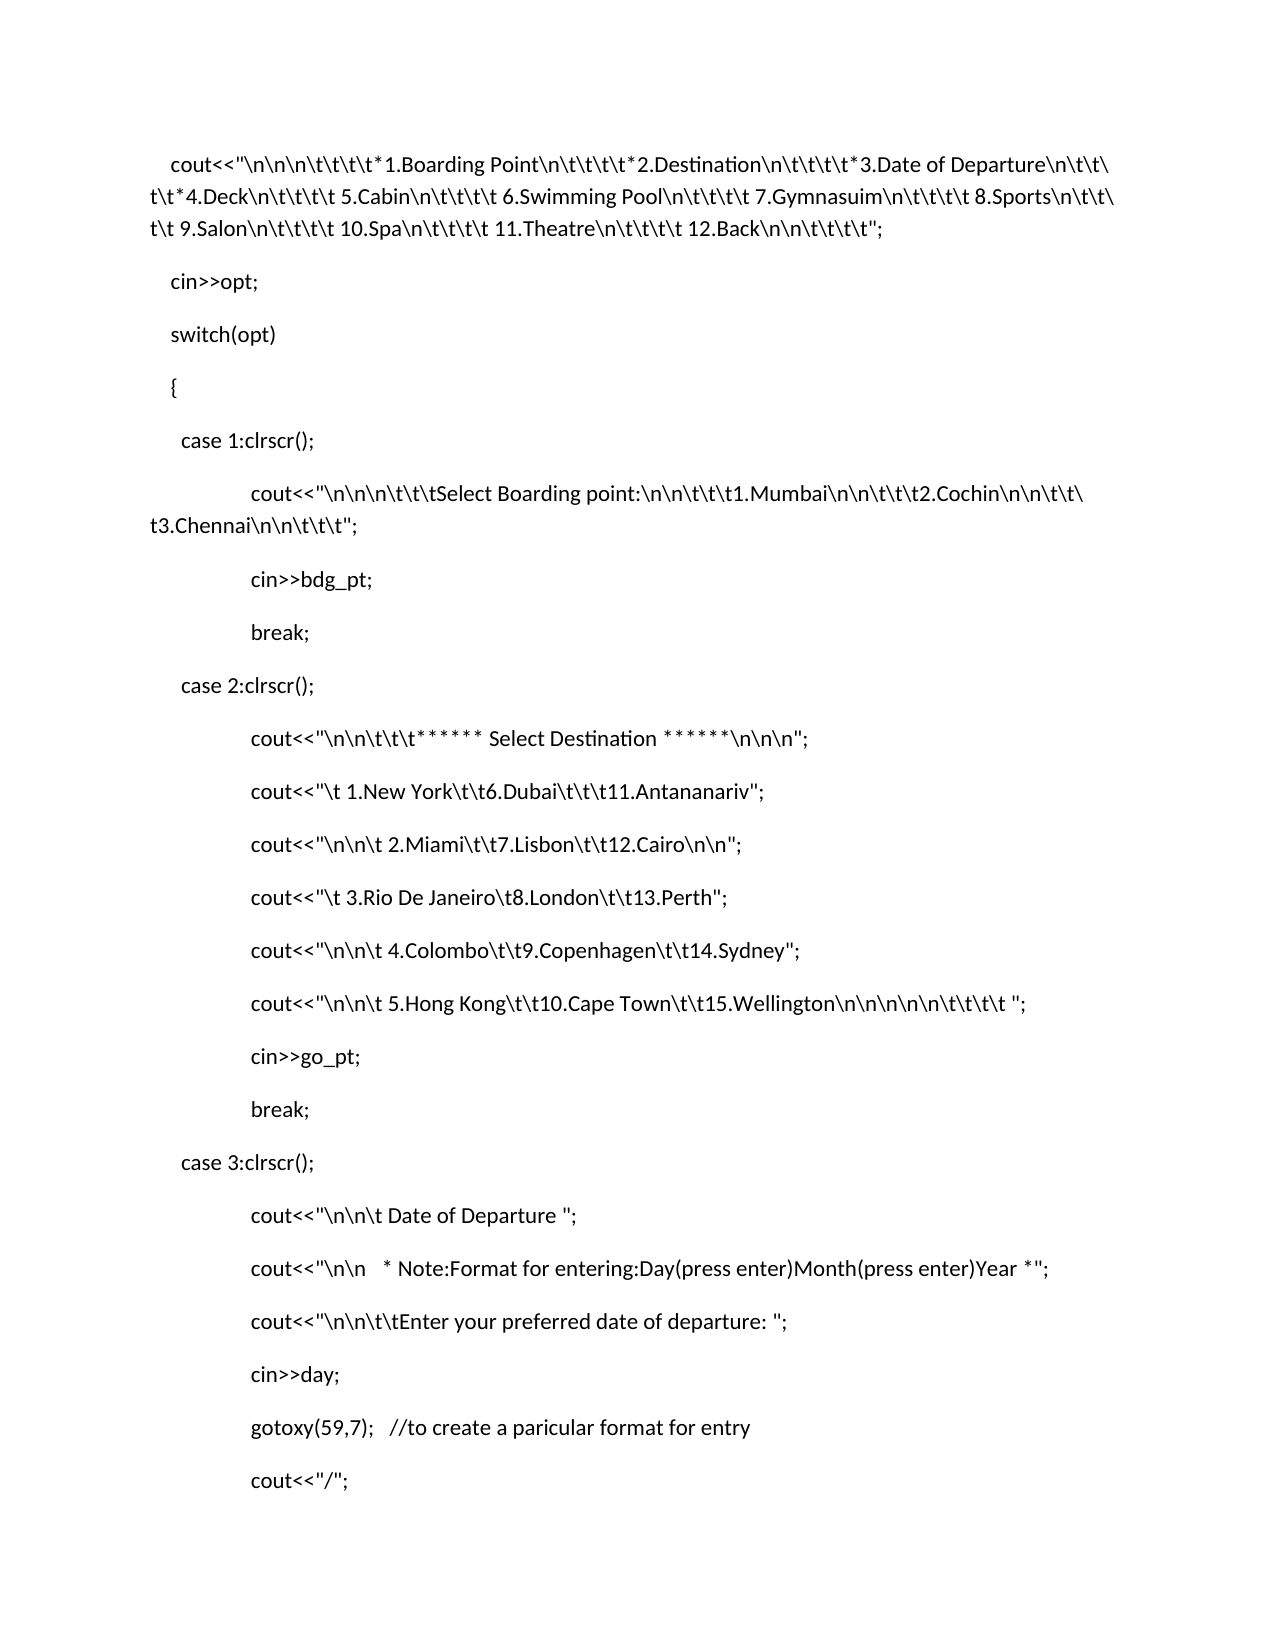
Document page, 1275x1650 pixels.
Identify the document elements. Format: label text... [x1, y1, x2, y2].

text cout<<"\n\n\t 2.Miami\t\t7.Lisbon\t\t12.Cairo\n\n"; [150, 830, 1125, 858]
text cout<<"\n\n\n\t\t\tSelect Boarding point:\n\n\t\t\t1.Mumbai\n\n\t\t\t2.Cochin\n\n\t\t\t3.Chennai\n\n\t\t\t"; [150, 479, 1125, 540]
text cin>>go_pt; [150, 1042, 1125, 1070]
text case 1:clrscr(); [150, 426, 1125, 454]
text cin>>opt; [150, 267, 1125, 295]
text cout<<"\t 3.Rio De Janeiro\t8.London\t\t13.Perth"; [150, 883, 1125, 911]
text break; [150, 618, 1125, 646]
text cout<<"\n\n\t\t\t****** Select Destination ******\n\n\n"; [150, 724, 1125, 752]
text break; [150, 1095, 1125, 1123]
text { [150, 373, 1125, 401]
text cin>>day; [150, 1360, 1125, 1388]
text case 2:clrscr(); [150, 671, 1125, 699]
text cout<<"\n\n\t Date of Departure "; [150, 1201, 1125, 1229]
text case 3:clrscr(); [150, 1148, 1125, 1176]
text gotoxy(59,7); //to create a paricular format for entry [150, 1413, 1125, 1441]
text cout<<"\n\n\t 4.Colombo\t\t9.Copenhagen\t\t14.Sydney"; [150, 936, 1125, 964]
text cin>>bdg_pt; [150, 565, 1125, 593]
text cout<<"\n\n * Note:Format for entering:Day(press enter)Month(press enter)Year *"; [150, 1254, 1125, 1282]
text cout<<"\t 1.New York\t\t6.Dubai\t\t\t11.Antananariv"; [150, 777, 1125, 805]
text cout<<"/"; [150, 1466, 1125, 1494]
text cout<<"\n\n\t\tEnter your preferred date of departure: "; [150, 1307, 1125, 1335]
text cout<<"\n\n\t 5.Hong Kong\t\t10.Cape Town\t\t15.Wellington\n\n\n\n\n\t\t\t\t "; [150, 989, 1125, 1017]
text cout<<"\n\n\n\t\t\t\t*1.Boarding Point\n\t\t\t\t*2.Destination\n\t\t\t\t*3.Date of Departure\n\t\t\t\t*4.Deck\n\t\t\t\t 5.Cabin\n\t\t\t\t 6.Swimming Pool\n\t\t\t\t 7.Gymnasuim\n\t\t\t\t 8.Sports\n\t\t\t\t 9.Salon\n\t\t\t\t 10.Spa\n\t\t\t\t 11.Theatre\n\t\t\t\t 12.Back\n\n\t\t\t\t"; [150, 150, 1125, 242]
text switch(opt) [150, 320, 1125, 348]
